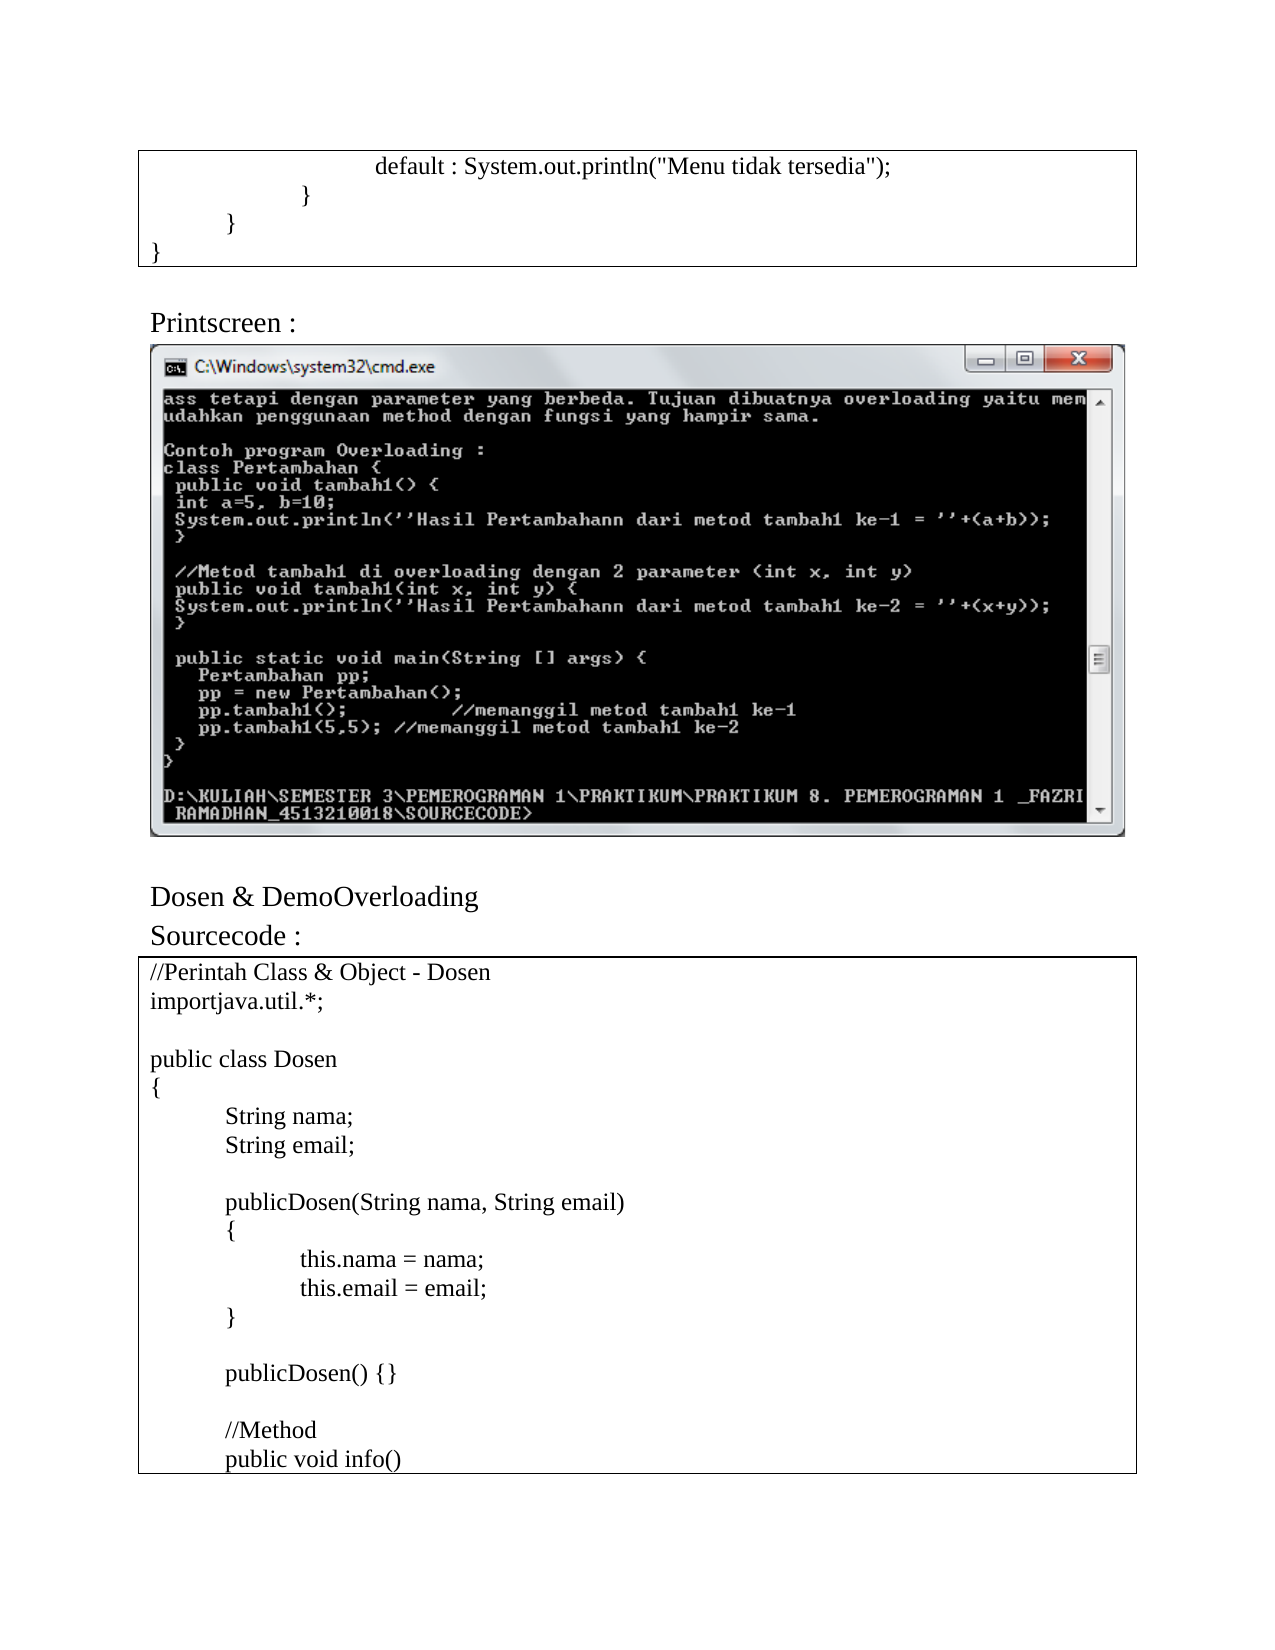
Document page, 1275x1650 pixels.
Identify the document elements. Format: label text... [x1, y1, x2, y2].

text Dosen & DemoOverloading [150, 879, 1125, 913]
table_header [139, 151, 1136, 266]
text Printscreen : [150, 306, 1125, 339]
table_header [139, 958, 1136, 1473]
text Sourcecode : [150, 918, 1125, 951]
picture [150, 344, 1125, 837]
